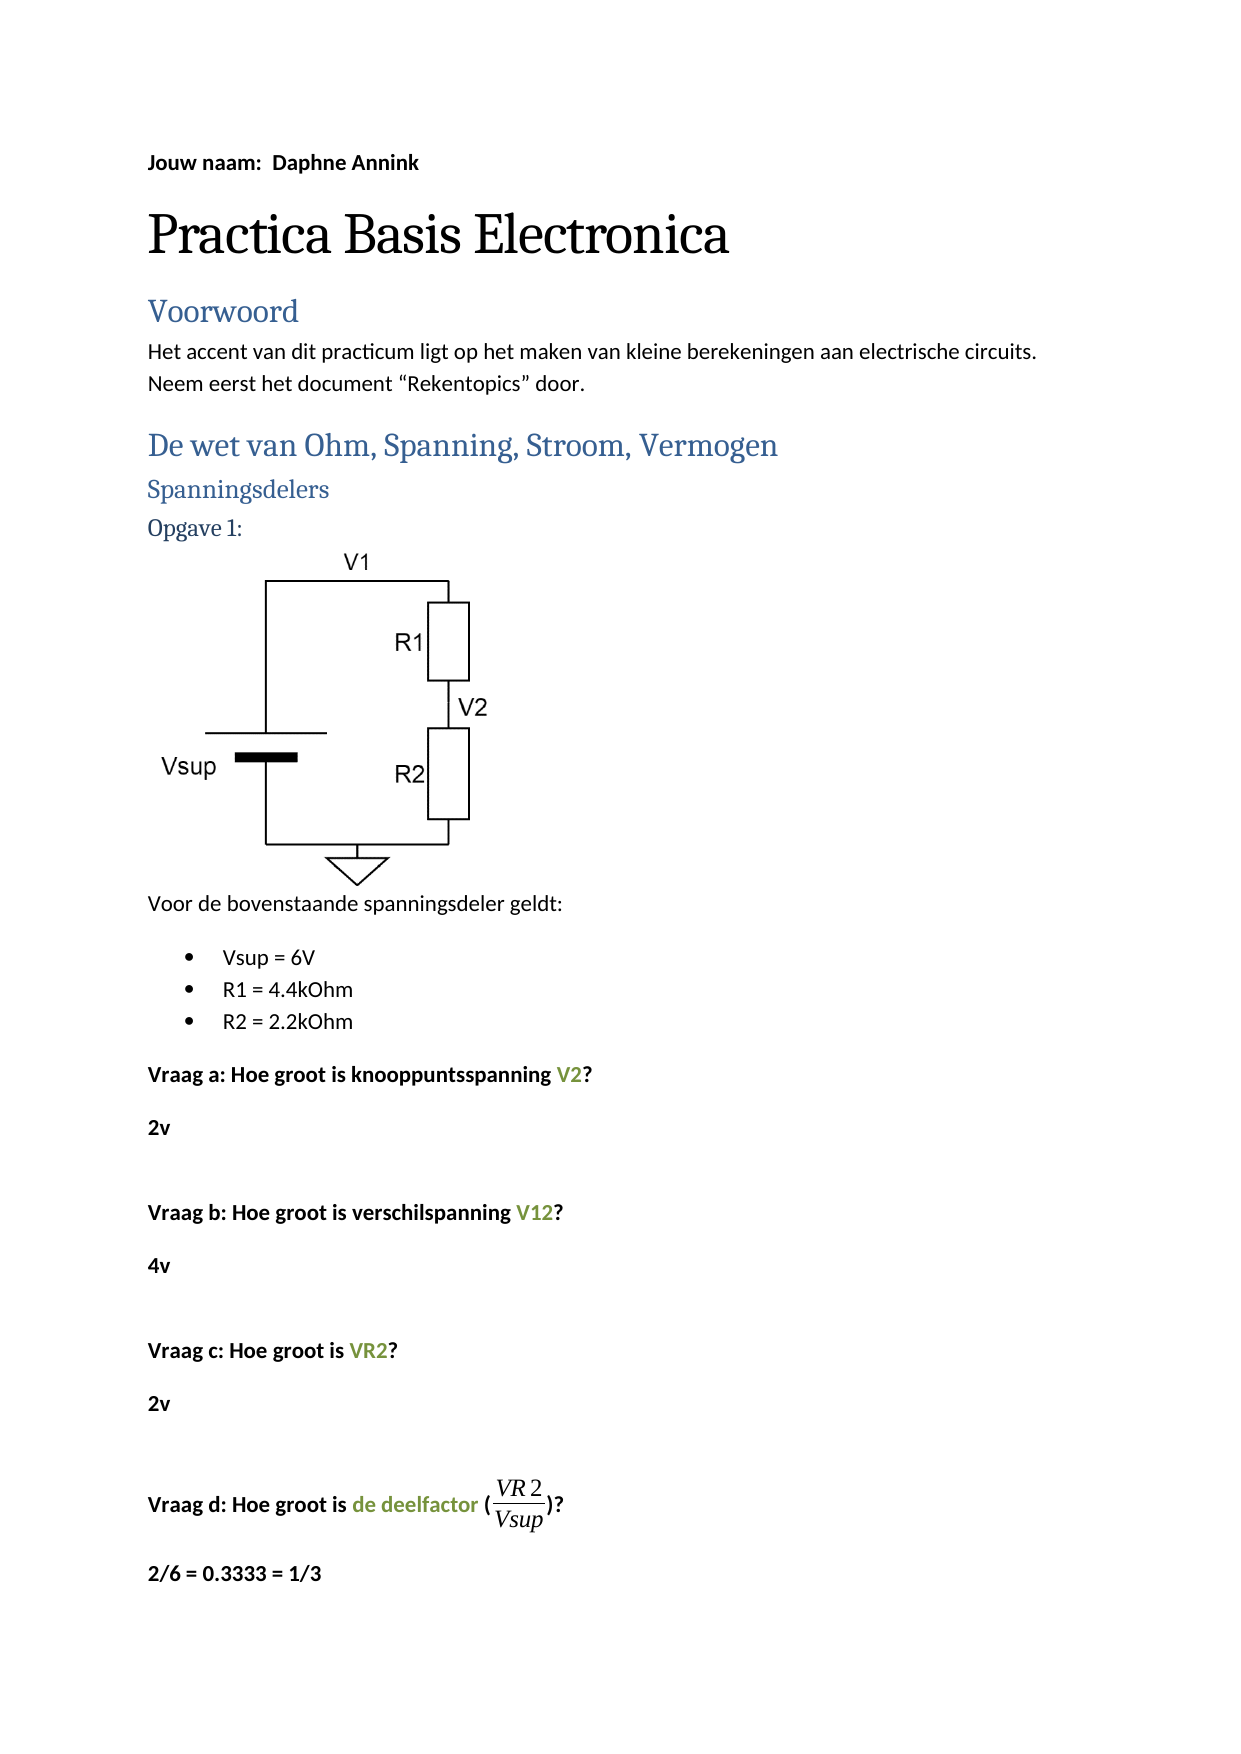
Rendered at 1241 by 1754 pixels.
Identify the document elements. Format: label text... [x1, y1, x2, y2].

text Vraag b: Hoe groot is verschilspanning V12? [148, 1166, 1093, 1226]
text Vraag c: Hoe groot is VR2? [148, 1304, 1093, 1364]
subtitle Voorwoord [148, 293, 1093, 331]
text Het accent van dit practicum ligt op het maken van kleine berekeningen aan electrische circuits. Neem eerst het document “Rekentopics” door. [148, 337, 1093, 397]
subtitle Spanningsdelers [148, 474, 1093, 506]
subtitle Opgave 1: [148, 514, 1093, 543]
title Practica Basis Electronica [148, 201, 1093, 268]
list Vsup = 6V [185, 943, 1093, 971]
text 2v [148, 1113, 1093, 1141]
picture [147, 547, 504, 886]
text Vraag a: Hoe groot is knooppuntsspanning V2? [148, 1060, 1093, 1088]
list R1 = 4.4kOhm [185, 975, 1093, 1003]
text 2/6 = 0.3333 = 1/3 [148, 1559, 1093, 1587]
subtitle De wet van Ohm, Spanning, Stroom, Vermogen [148, 426, 1093, 464]
text 4v [148, 1251, 1093, 1279]
text Jouw naam: Daphne Annink [148, 148, 1093, 176]
text 2v [148, 1389, 1093, 1417]
text Vraag d: Hoe groot is de deelfactor ()? [148, 1442, 1093, 1534]
list R2 = 2.2kOhm [185, 1007, 1093, 1035]
